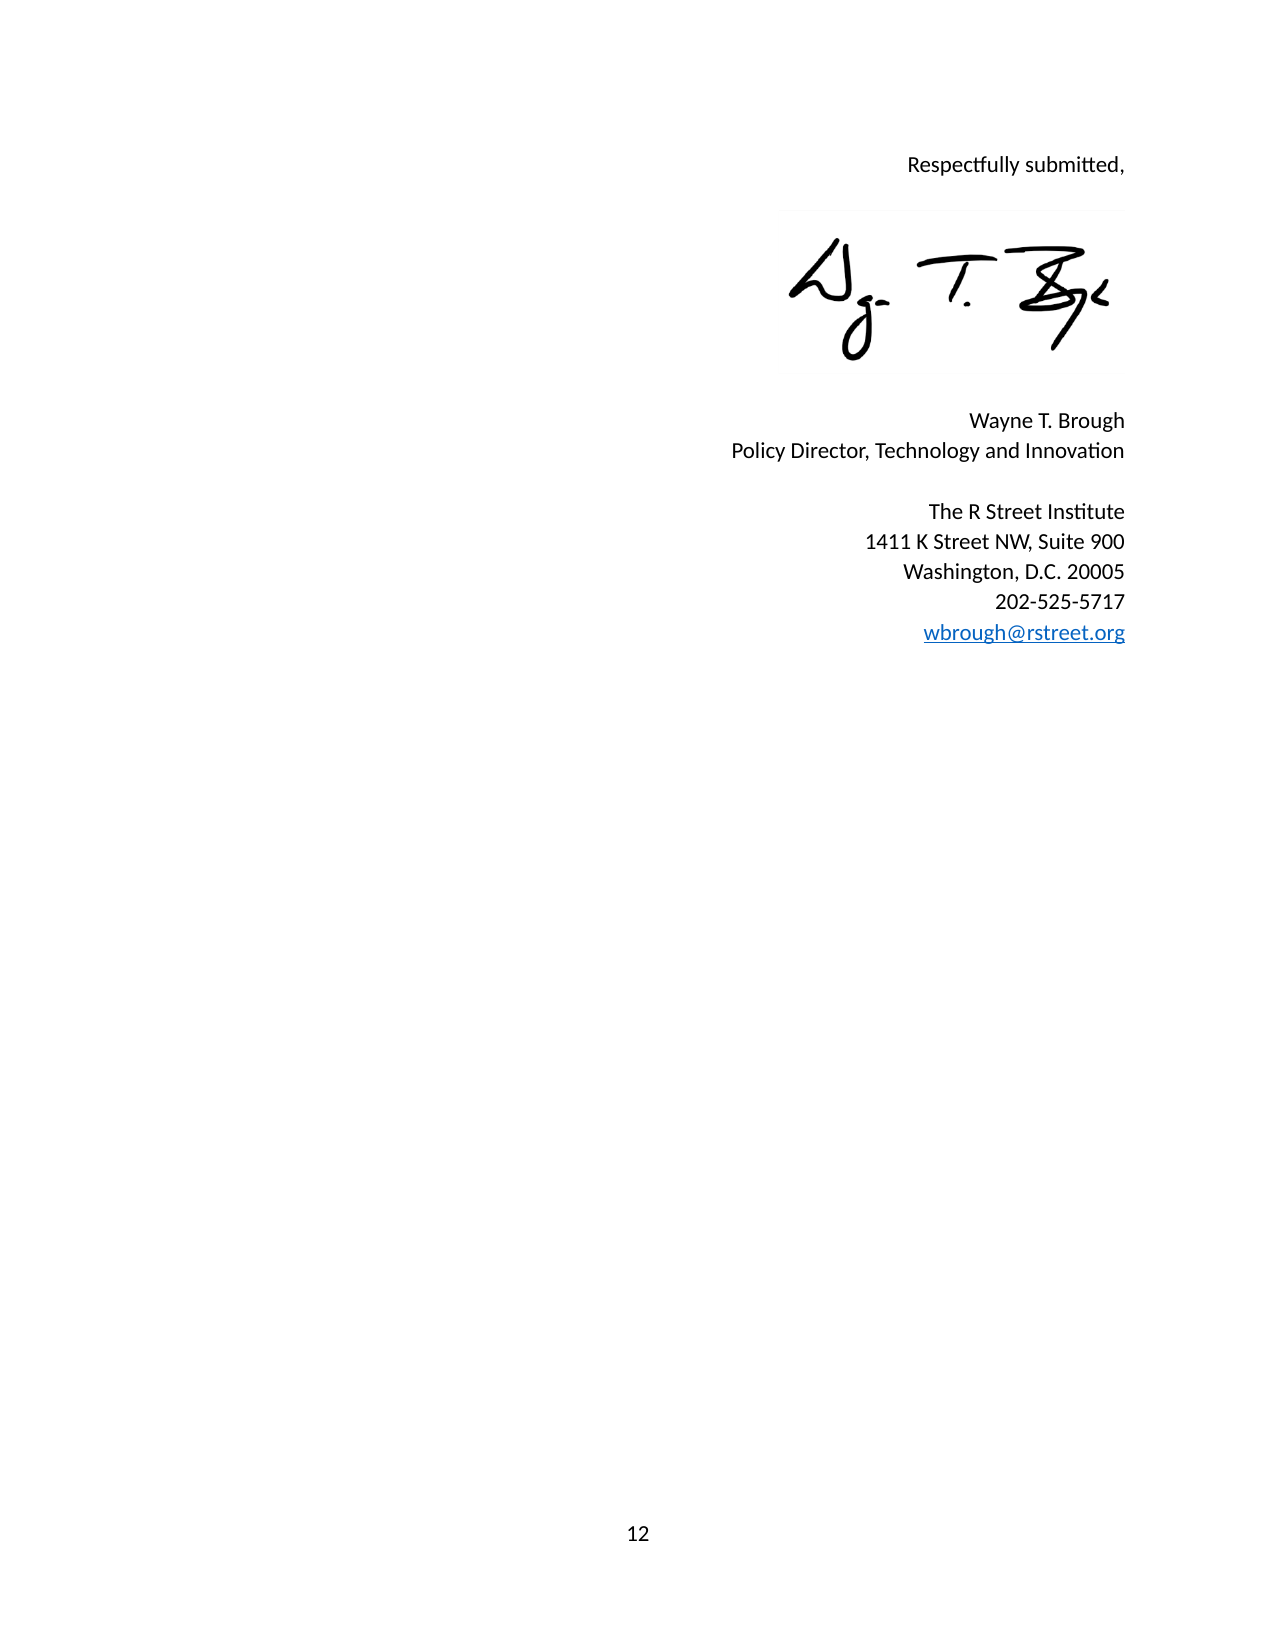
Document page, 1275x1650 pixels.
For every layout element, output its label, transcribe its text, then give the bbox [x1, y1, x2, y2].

text Wayne T. Brough [150, 406, 1125, 434]
text 202-525-5717 wbrough@rstreet.org [150, 587, 1125, 676]
text Washington, D.C. 20005 [150, 557, 1125, 585]
text Respectfully submitted, [150, 150, 1125, 208]
picture [778, 210, 1125, 374]
text The R Street Institute [150, 497, 1125, 525]
text Policy Director, Technology and Innovation [150, 436, 1125, 495]
text 1411 K Street NW, Suite 900 [150, 527, 1125, 555]
